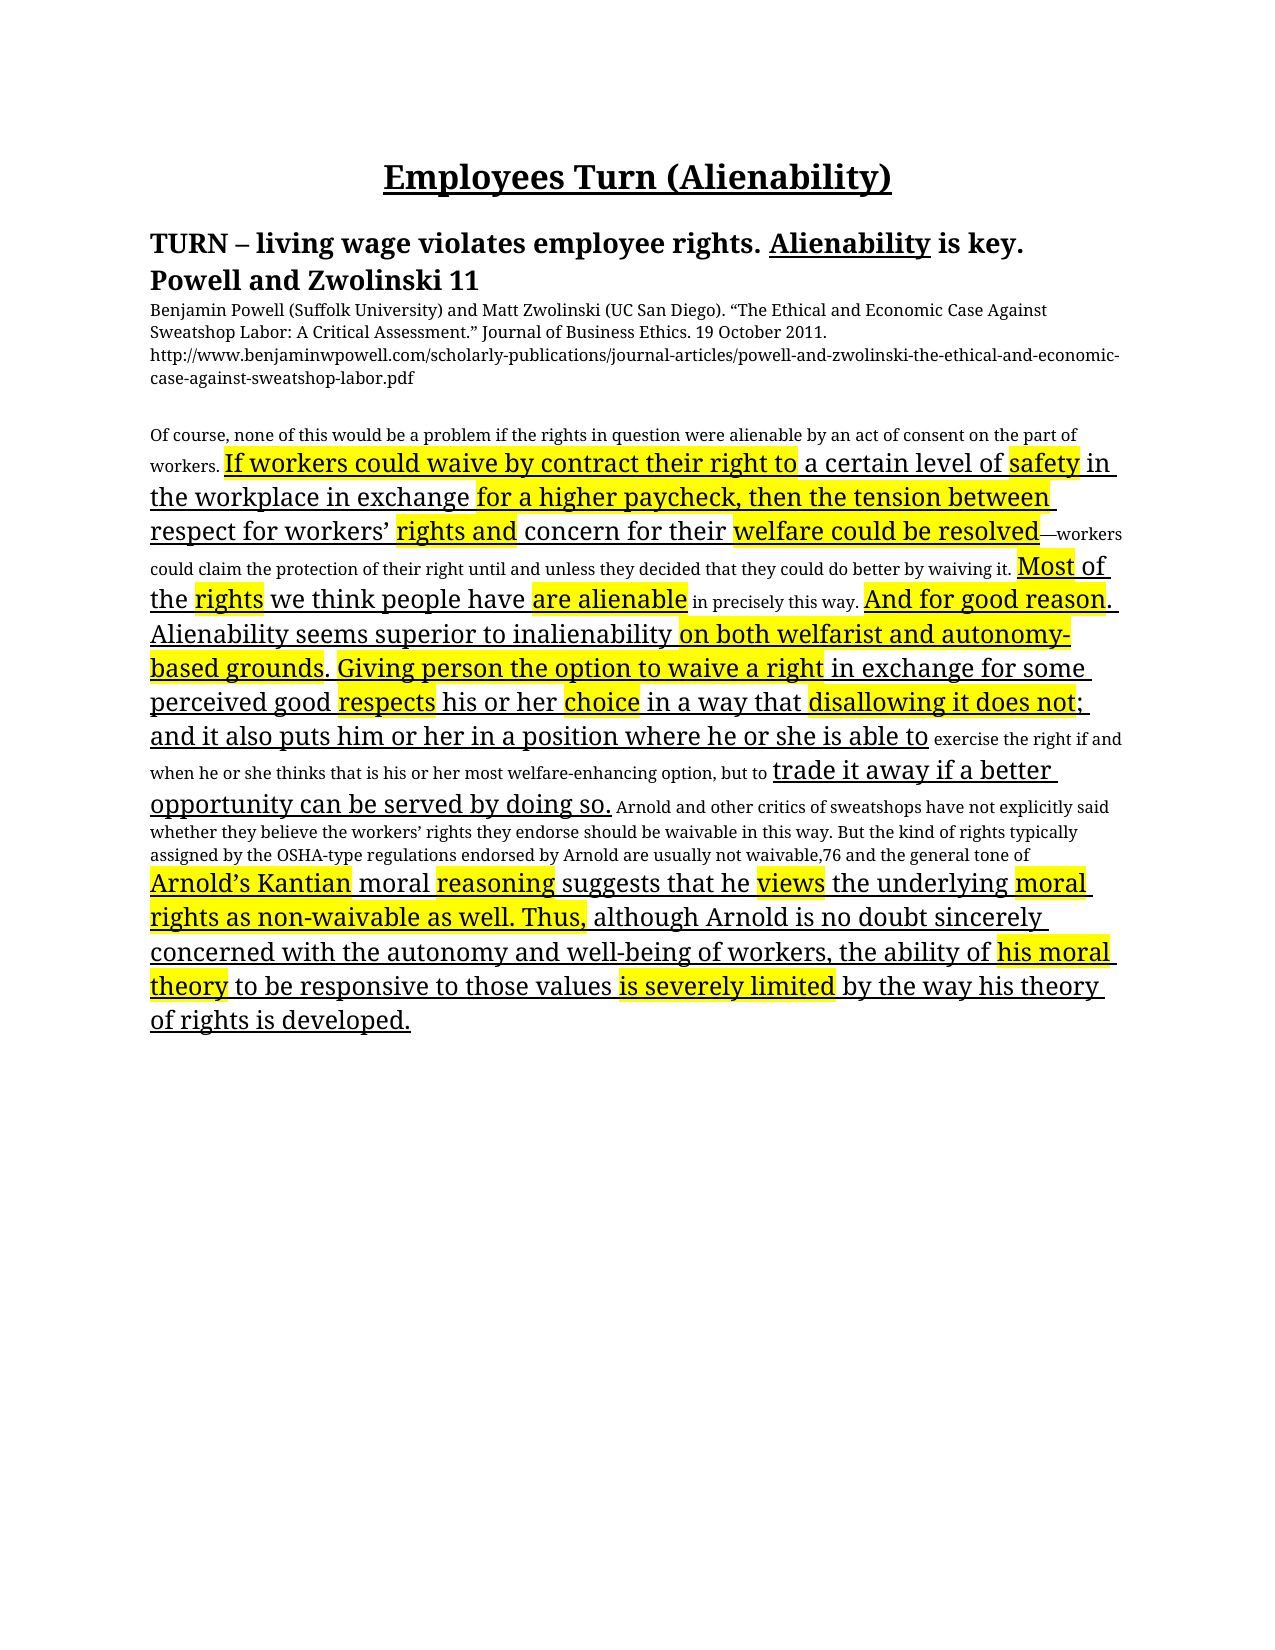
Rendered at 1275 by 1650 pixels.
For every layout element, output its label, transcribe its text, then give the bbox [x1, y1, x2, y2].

subtitle TURN – living wage violates employee rights. Alienability is key. [150, 224, 1125, 261]
text Benjamin Powell (Suffolk University) and Matt Zwolinski (UC San Diego). “The Ethical and Economic Case Against Sweatshop Labor: A Critical Assessment.” Journal of Business Ethics. 19 October 2011. http://www.benjaminwpowell.com/scholarly-publications/journal-articles/powell-and-zwolinski-the-ethical-and-economic-case-against-sweatshop-labor.pdf [150, 298, 1125, 389]
subtitle Employees Turn (Alienability) [150, 154, 1125, 199]
text Of course, none of this would be a problem if the rights in question were alienable by an act of consent on the part of workers. If workers could waive by contract their right to a certain level of safety in the workplace in exchange for a higher paycheck, then the tension between respect for workers’ rights and concern for their welfare could be resolved—workers could claim the protection of their right until and unless they decided that they could do better by waiving it. Most of the rights we think people have are alienable in precisely this way. And for good reason. Alienability seems superior to inalienability on both welfarist and autonomy-based grounds. Giving person the option to waive a right in exchange for some perceived good respects his or her choice in a way that disallowing it does not; and it also puts him or her in a position where he or she is able to exercise the right if and when he or she thinks that is his or her most welfare-enhancing option, but to trade it away if a better opportunity can be served by doing so. Arnold and other critics of sweatshops have not explicitly said whether they believe the workers’ rights they endorse should be waivable in this way. But the kind of rights typically assigned by the OSHA-type regulations endorsed by Arnold are usually not waivable,76 and the general tone of Arnold’s Kantian moral reasoning suggests that he views the underlying moral rights as non-waivable as well. Thus, although Arnold is no doubt sincerely concerned with the autonomy and well-being of workers, the ability of his moral theory to be responsive to those values is severely limited by the way his theory of rights is developed. [150, 423, 1125, 1036]
text Powell and Zwolinski 11 [150, 261, 1125, 298]
